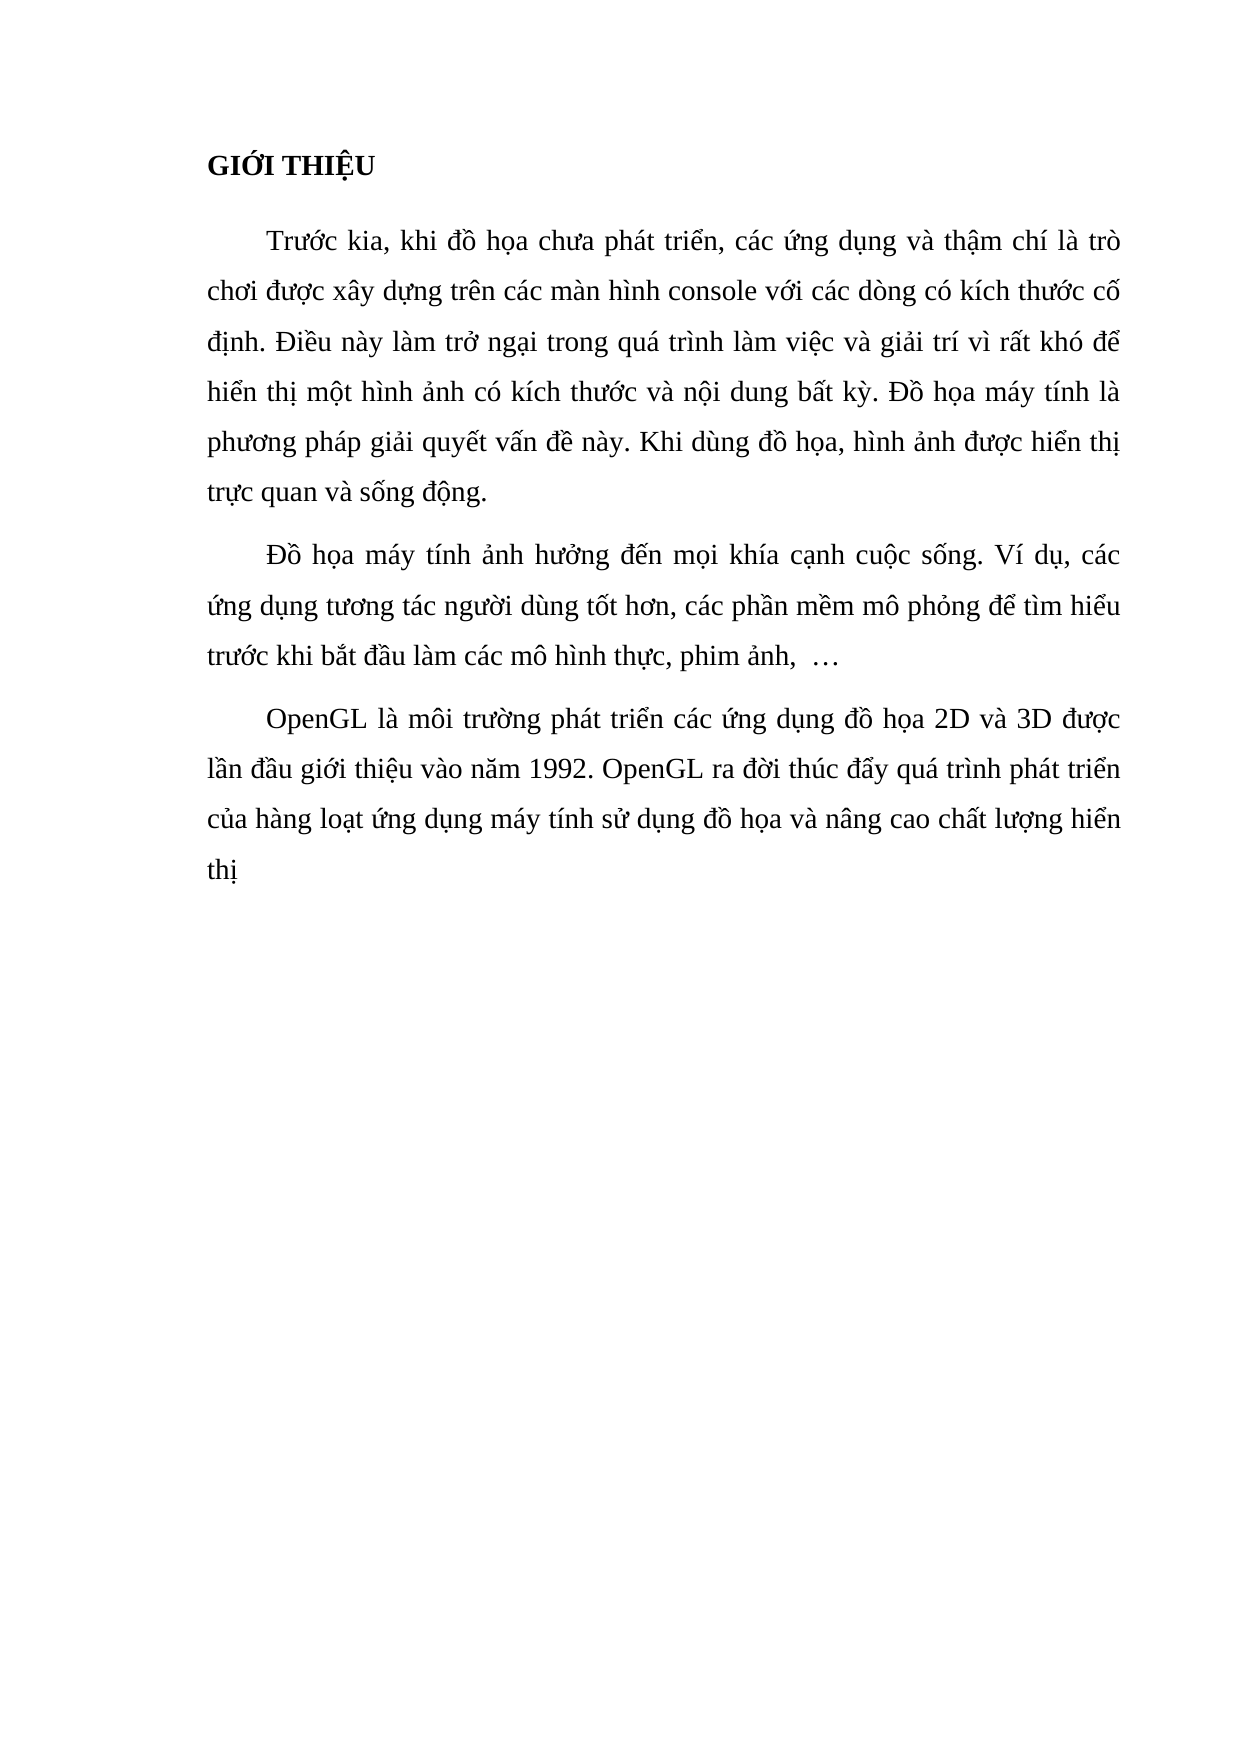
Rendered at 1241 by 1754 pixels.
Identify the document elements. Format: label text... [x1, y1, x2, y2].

text Trước kia, khi đồ họa chưa phát triển, các ứng dụng và thậm chí là trò chơi được xây dựng trên các màn hình console với các dòng có kích thước cố định. Điều này làm trở ngại trong quá trình làm việc và giải trí vì rất khó để hiển thị một hình ảnh có kích thước và nội dung bất kỳ. Đồ họa máy tính là phương pháp giải quyết vấn đề này. Khi dùng đồ họa, hình ảnh được hiển thị trực quan và sống động. [207, 223, 1122, 508]
subtitle GIỚI THIỆU [207, 148, 1122, 181]
text OpenGL là môi trường phát triển các ứng dụng đồ họa 2D và 3D được lần đầu giới thiệu vào năm 1992. OpenGL ra đời thúc đẩy quá trình phát triển của hàng loạt ứng dụng máy tính sử dụng đồ họa và nâng cao chất lượng hiển thị [207, 701, 1122, 885]
text Đồ họa máy tính ảnh hưởng đến mọi khía cạnh cuộc sống. Ví dụ, các ứng dụng tương tác người dùng tốt hơn, các phần mềm mô phỏng để tìm hiểu trước khi bắt đầu làm các mô hình thực, phim ảnh, … [207, 537, 1122, 672]
